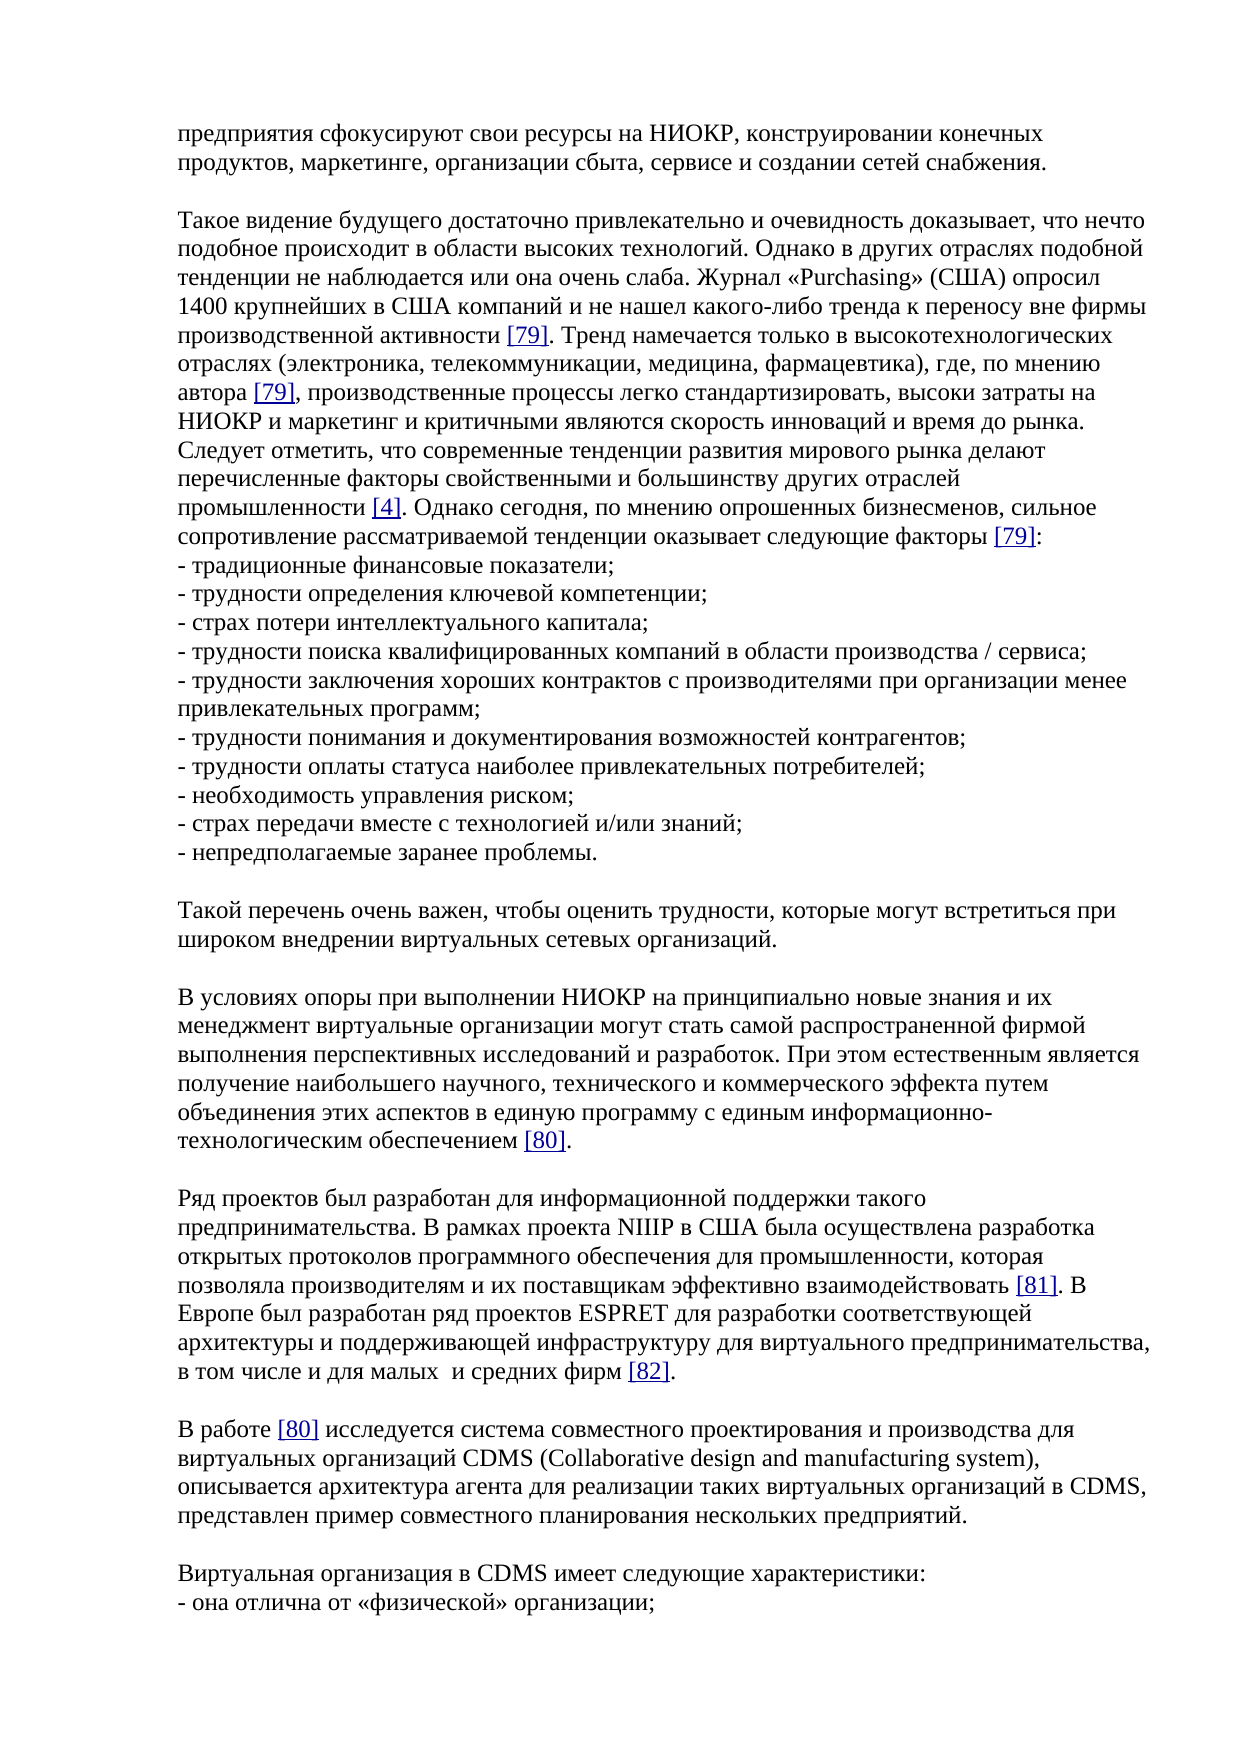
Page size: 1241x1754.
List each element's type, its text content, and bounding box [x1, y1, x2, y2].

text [177, 118, 1152, 176]
text Такое видение будущего достаточно привлекательно и очевидность доказывает, что нечто подобное происходит в области высоких технологий. Однако в других отраслях подобной тенденции не наблюдается или она очень слаба. Журнал «Purchasing» (США) опросил 1400 крупнейших в США компаний и не нашел какого-либо тренда к переносу вне фирмы производственной активности [79]. Тренд намечается только в высокотехнологических отраслях (электроника, телекоммуникации, медицина, фармацевтика), где, по мнению автора [79], производственные процессы легко стандартизировать, высоки затраты на НИОКР и маркетинг и критичными являются скорость инноваций и время до рынка. Следует отметить, что современные тенденции развития мирового рынка делают перечисленные факторы свойственными и большинству других отраслей промышленности [4]. Однако сегодня, по мнению опрошенных бизнесменов, сильное сопротивление рассматриваемой тенденции оказывает следующие факторы [79]: - традиционные финансовые показатели; - трудности определения ключевой компетенции; - страх потери интеллектуального капитала; - трудности поиска квалифицированных компаний в области производства / сервиса; - трудности заключения хороших контрактов с производителями при организации менее привлекательных программ; - трудности понимания и документирования возможностей контрагентов; - трудности оплаты статуса наиболее привлекательных потребителей; - необходимость управления риском; - страх передачи вместе с технологией и/или знаний; - непредполагаемые заранее проблемы. [177, 205, 1152, 866]
text Такой перечень очень важен, чтобы оценить трудности, которые могут встретиться при широком внедрении виртуальных сетевых организаций. [177, 895, 1152, 953]
text В работе [80] исследуется система совместного проектирования и производства для виртуальных организаций CDMS (Collaborative design and manufacturing system), описывается архитектура агента для реализации таких виртуальных организаций в CDMS, представлен пример совместного планирования нескольких предприятий. [177, 1414, 1152, 1529]
text Ряд проектов был разработан для информационной поддержки такого предпринимательства. В рамках проекта NIIIP в США была осуществлена разработка открытых протоколов программного обеспечения для промышленности, которая позволяла производителям и их поставщикам эффективно взаимодействовать [81]. В Европе был разработан ряд проектов ESPRET для разработки соответствующей архитектуры и поддерживающей инфраструктуру для виртуального предпринимательства, в том числе и для малых и средних фирм [82]. [177, 1183, 1152, 1385]
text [177, 1558, 1152, 1616]
text В условиях опоры при выполнении НИОКР на принципиально новые знания и их менеджмент виртуальные организации могут стать самой распространенной фирмой выполнения перспективных исследований и разработок. При этом естественным является получение наибольшего научного, технического и коммерческого эффекта путем объединения этих аспектов в единую программу с единым информационно-технологическим обеспечением [80]. [177, 982, 1152, 1154]
